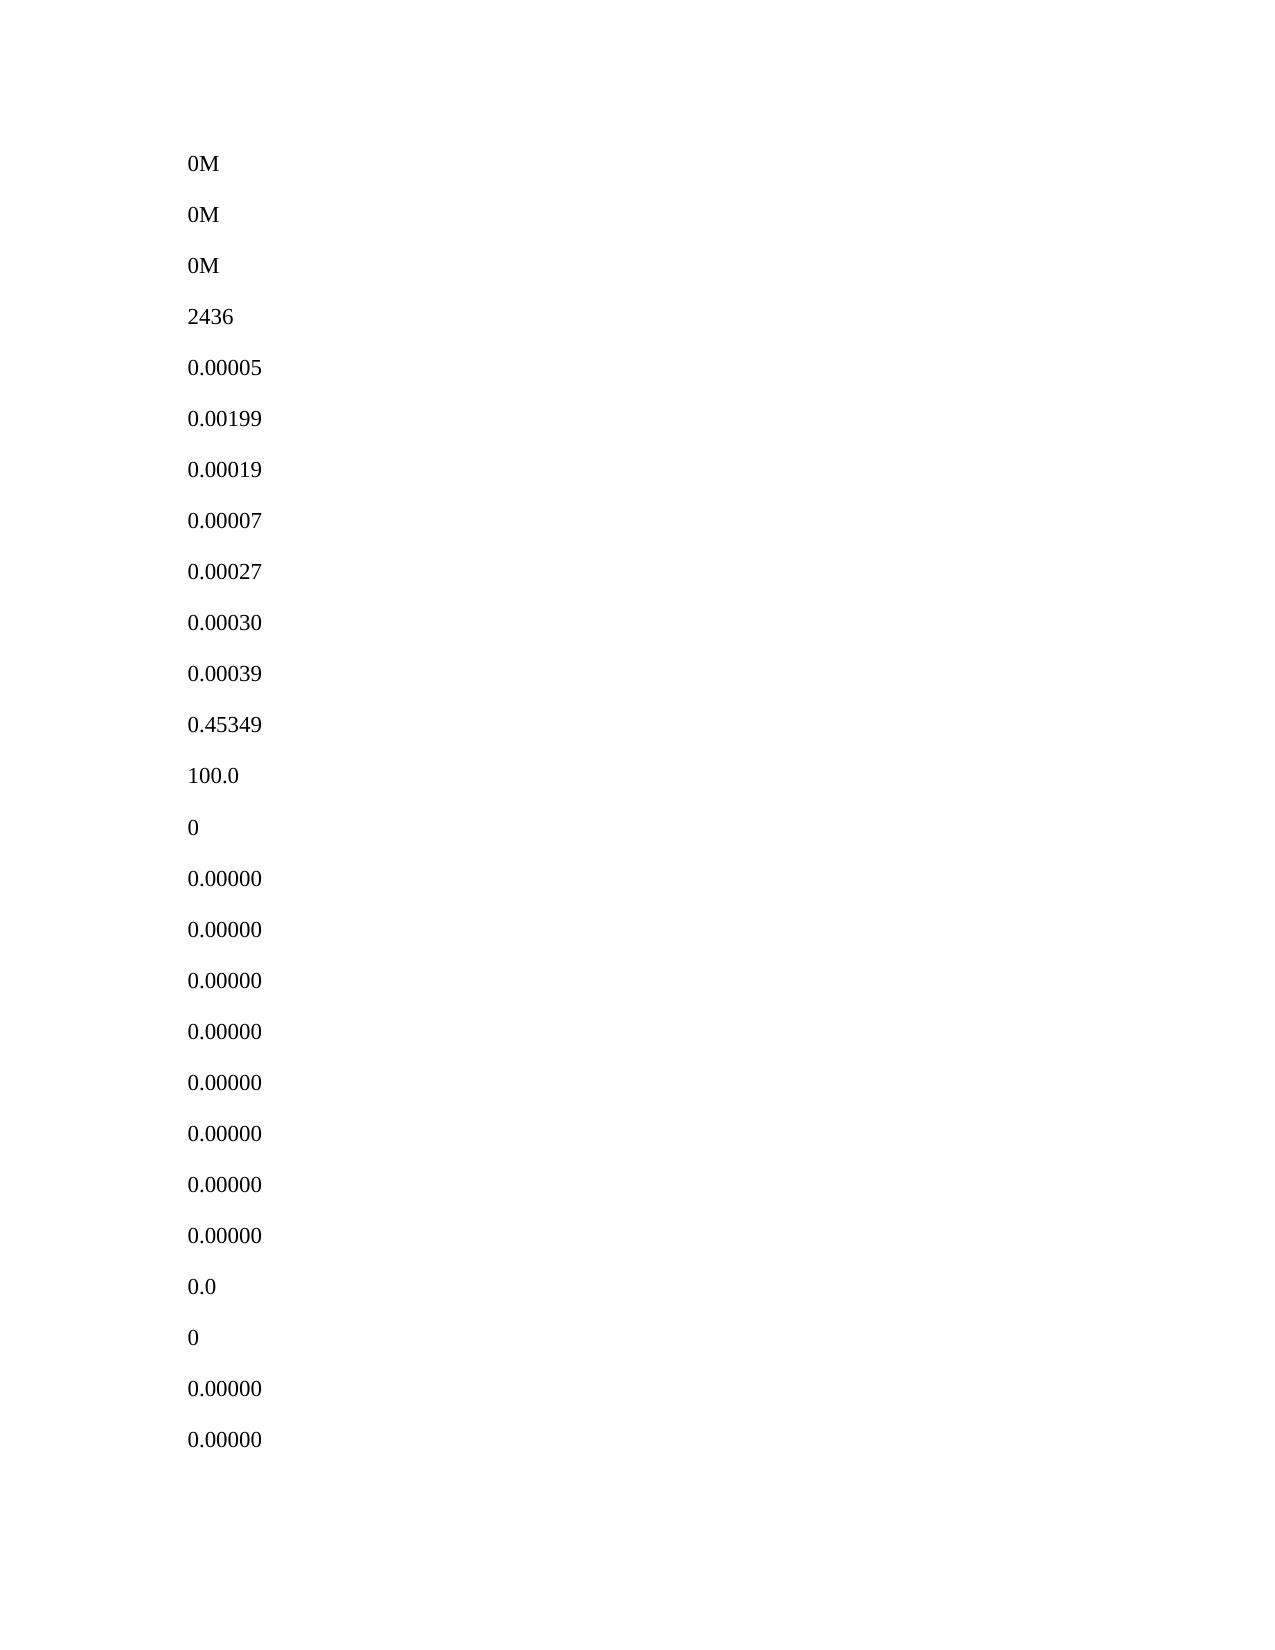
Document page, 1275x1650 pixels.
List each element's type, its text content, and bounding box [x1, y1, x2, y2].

table_cell 100.0 [176, 763, 1076, 813]
table_cell 0M [176, 252, 1076, 303]
table_cell 0 [176, 1324, 1076, 1375]
table_cell 0.00000 [176, 1222, 1076, 1273]
table_cell 0.00007 [176, 507, 1076, 558]
table_header 0M [176, 150, 1076, 201]
table_cell 0.00199 [176, 405, 1076, 456]
table_cell 0.00000 [176, 1018, 1076, 1069]
table_cell 0.45349 [176, 711, 1076, 762]
table_cell 0.00027 [176, 558, 1076, 609]
table_cell 0.00000 [176, 1375, 1076, 1426]
table_cell 0.00000 [176, 916, 1076, 967]
table_cell 0.00000 [176, 865, 1076, 916]
table_cell 0.00005 [176, 354, 1076, 405]
table_cell 0.00000 [176, 1171, 1076, 1222]
table_cell 0 [176, 814, 1076, 864]
table_cell 0.0 [176, 1273, 1076, 1324]
table_cell 0.00019 [176, 456, 1076, 507]
table_cell 0.00000 [176, 1120, 1076, 1171]
table_cell 2436 [176, 303, 1076, 354]
table_cell 0.00000 [176, 1069, 1076, 1120]
table_cell 0.00039 [176, 660, 1076, 711]
table_cell 0.00000 [176, 1426, 1076, 1477]
table_cell 0M [176, 201, 1076, 252]
table_cell 0.00000 [176, 967, 1076, 1018]
table_cell 0.00030 [176, 609, 1076, 660]
